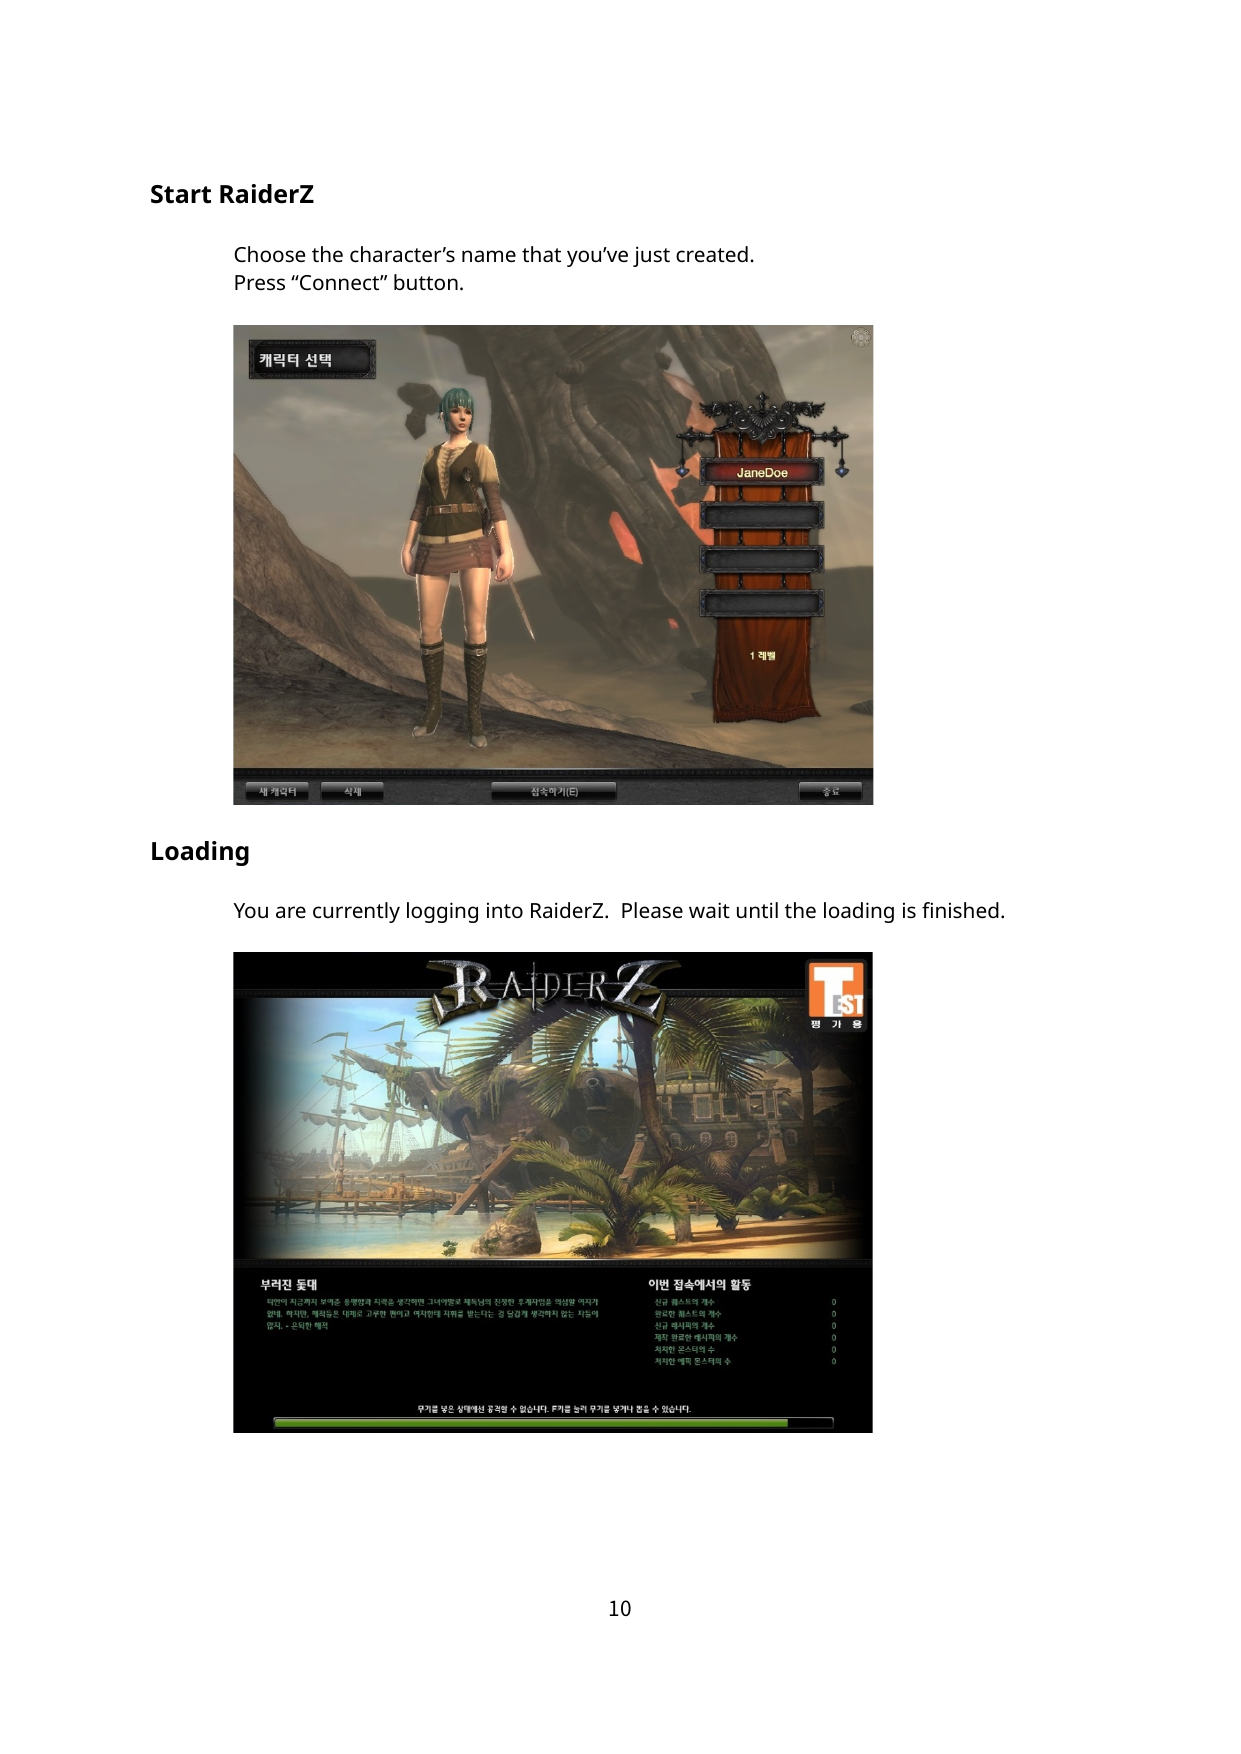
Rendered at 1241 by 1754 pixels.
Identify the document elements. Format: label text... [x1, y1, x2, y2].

text Choose the character’s name that you’ve just created. [150, 240, 1090, 268]
text Start RaiderZ [150, 177, 1090, 211]
picture [233, 325, 874, 805]
text Loading [150, 833, 1090, 867]
text You are currently logging into RaiderZ. Please wait until the loading is finished. [150, 896, 1090, 924]
picture [233, 952, 873, 1433]
text Press “Connect” button. [150, 268, 1090, 297]
